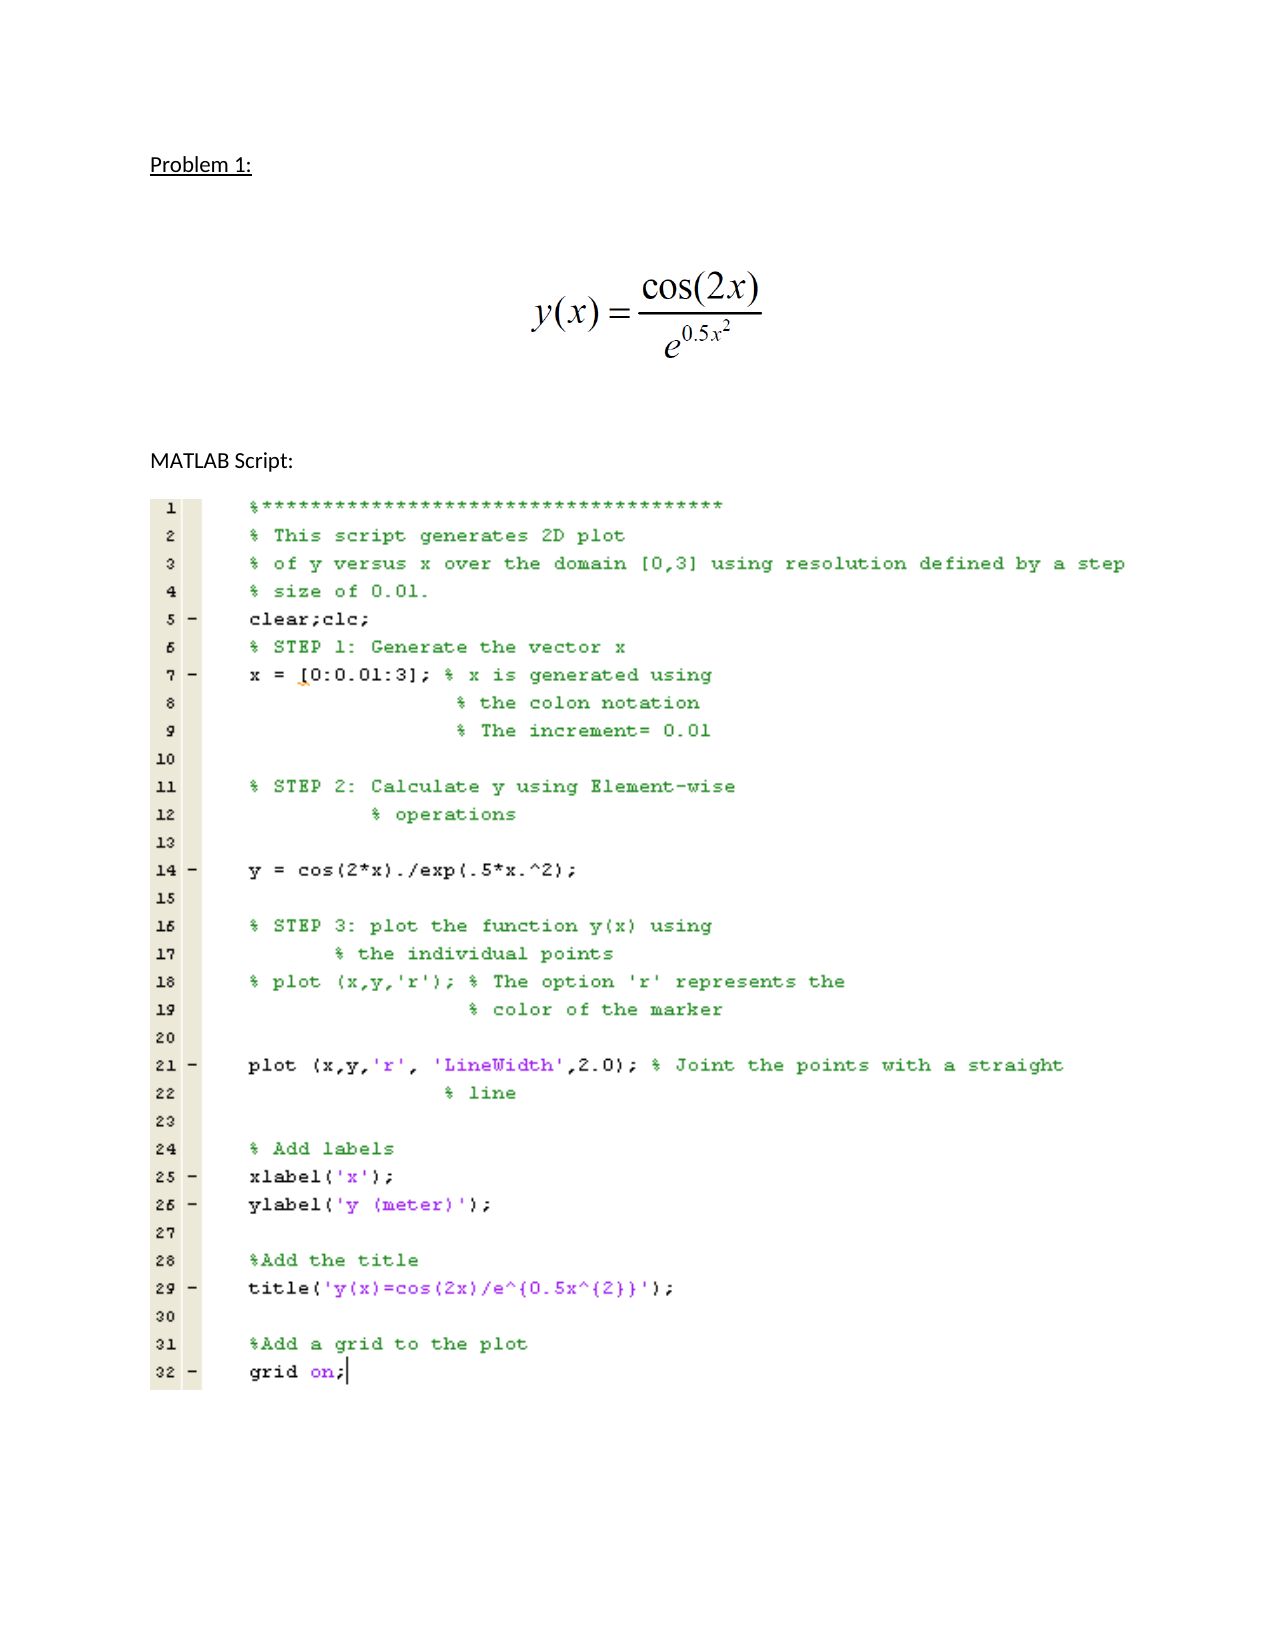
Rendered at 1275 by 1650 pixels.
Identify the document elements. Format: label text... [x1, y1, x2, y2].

picture [150, 499, 1154, 1390]
text MATLAB Script: [150, 446, 1125, 474]
text Problem 1: [150, 150, 1125, 178]
picture [503, 256, 772, 368]
